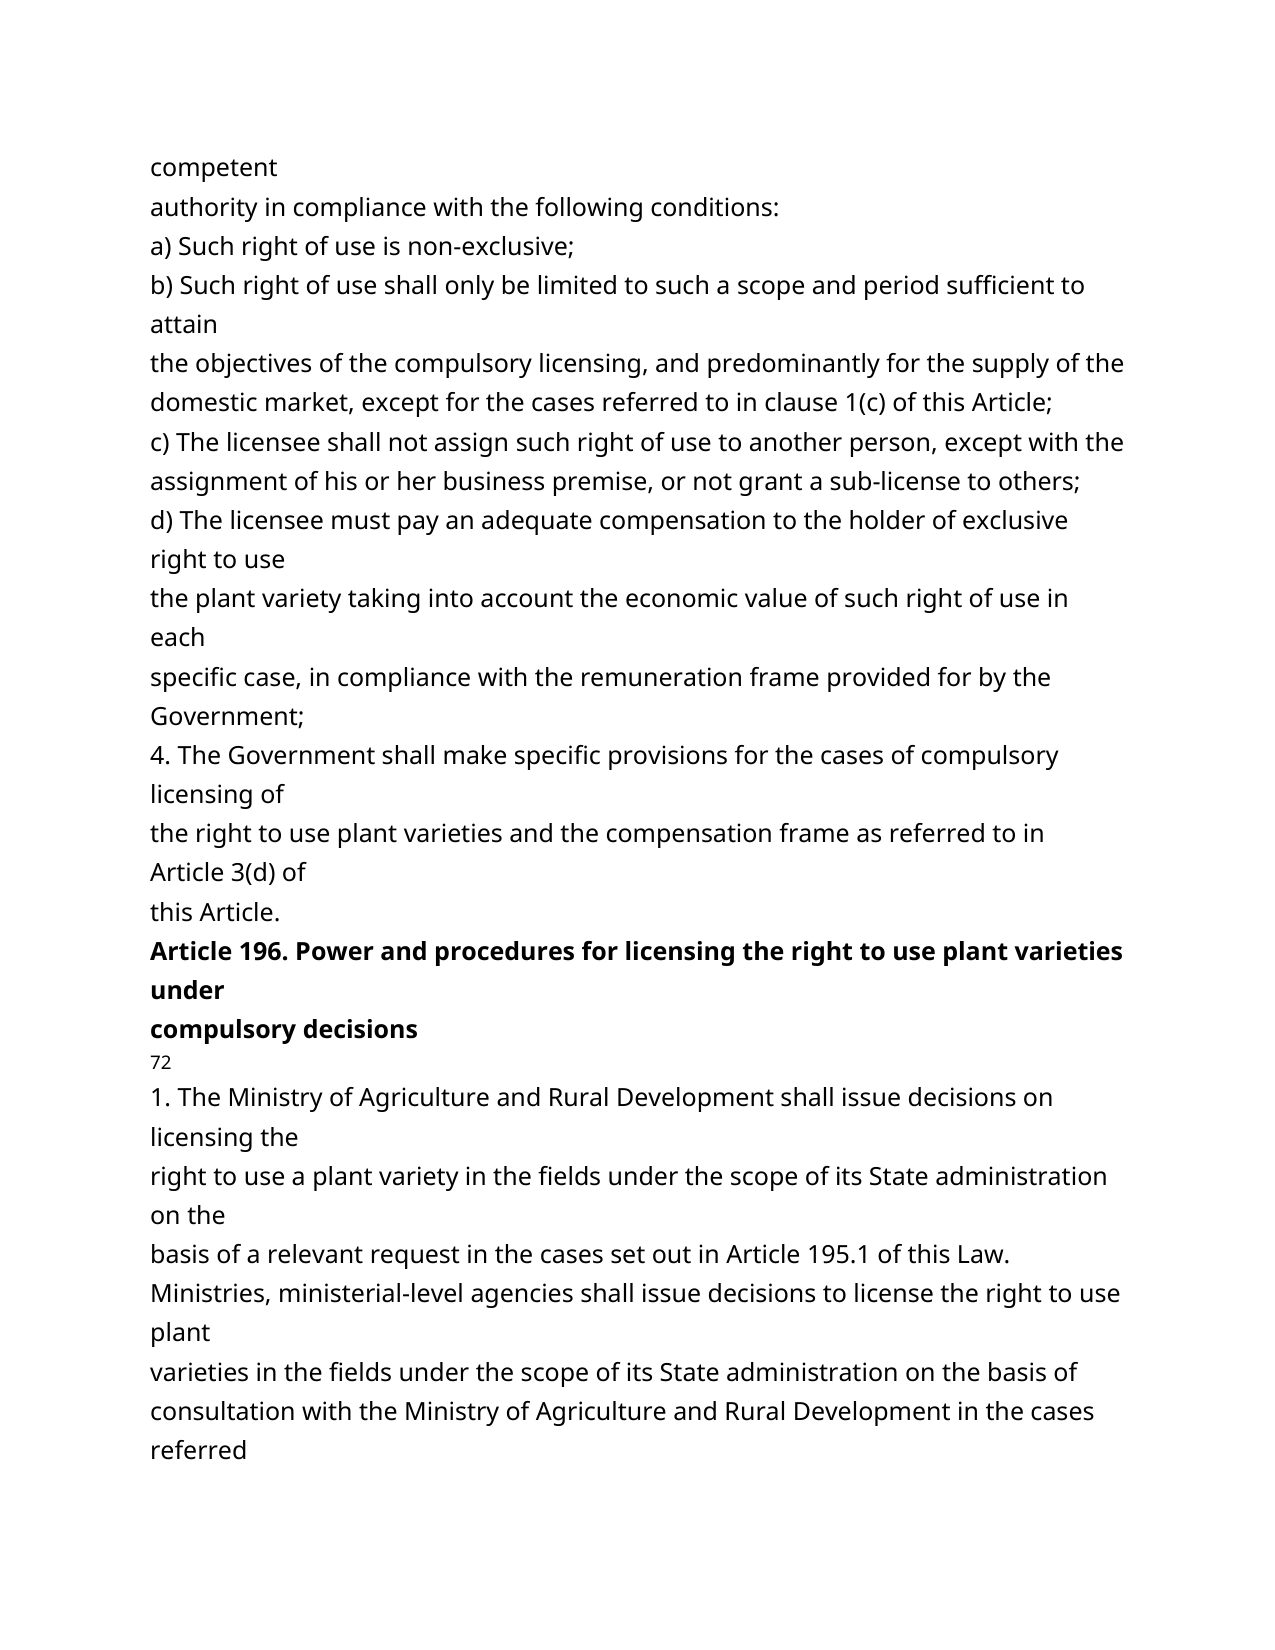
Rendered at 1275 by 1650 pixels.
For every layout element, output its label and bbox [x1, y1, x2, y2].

text [150, 150, 1125, 1467]
